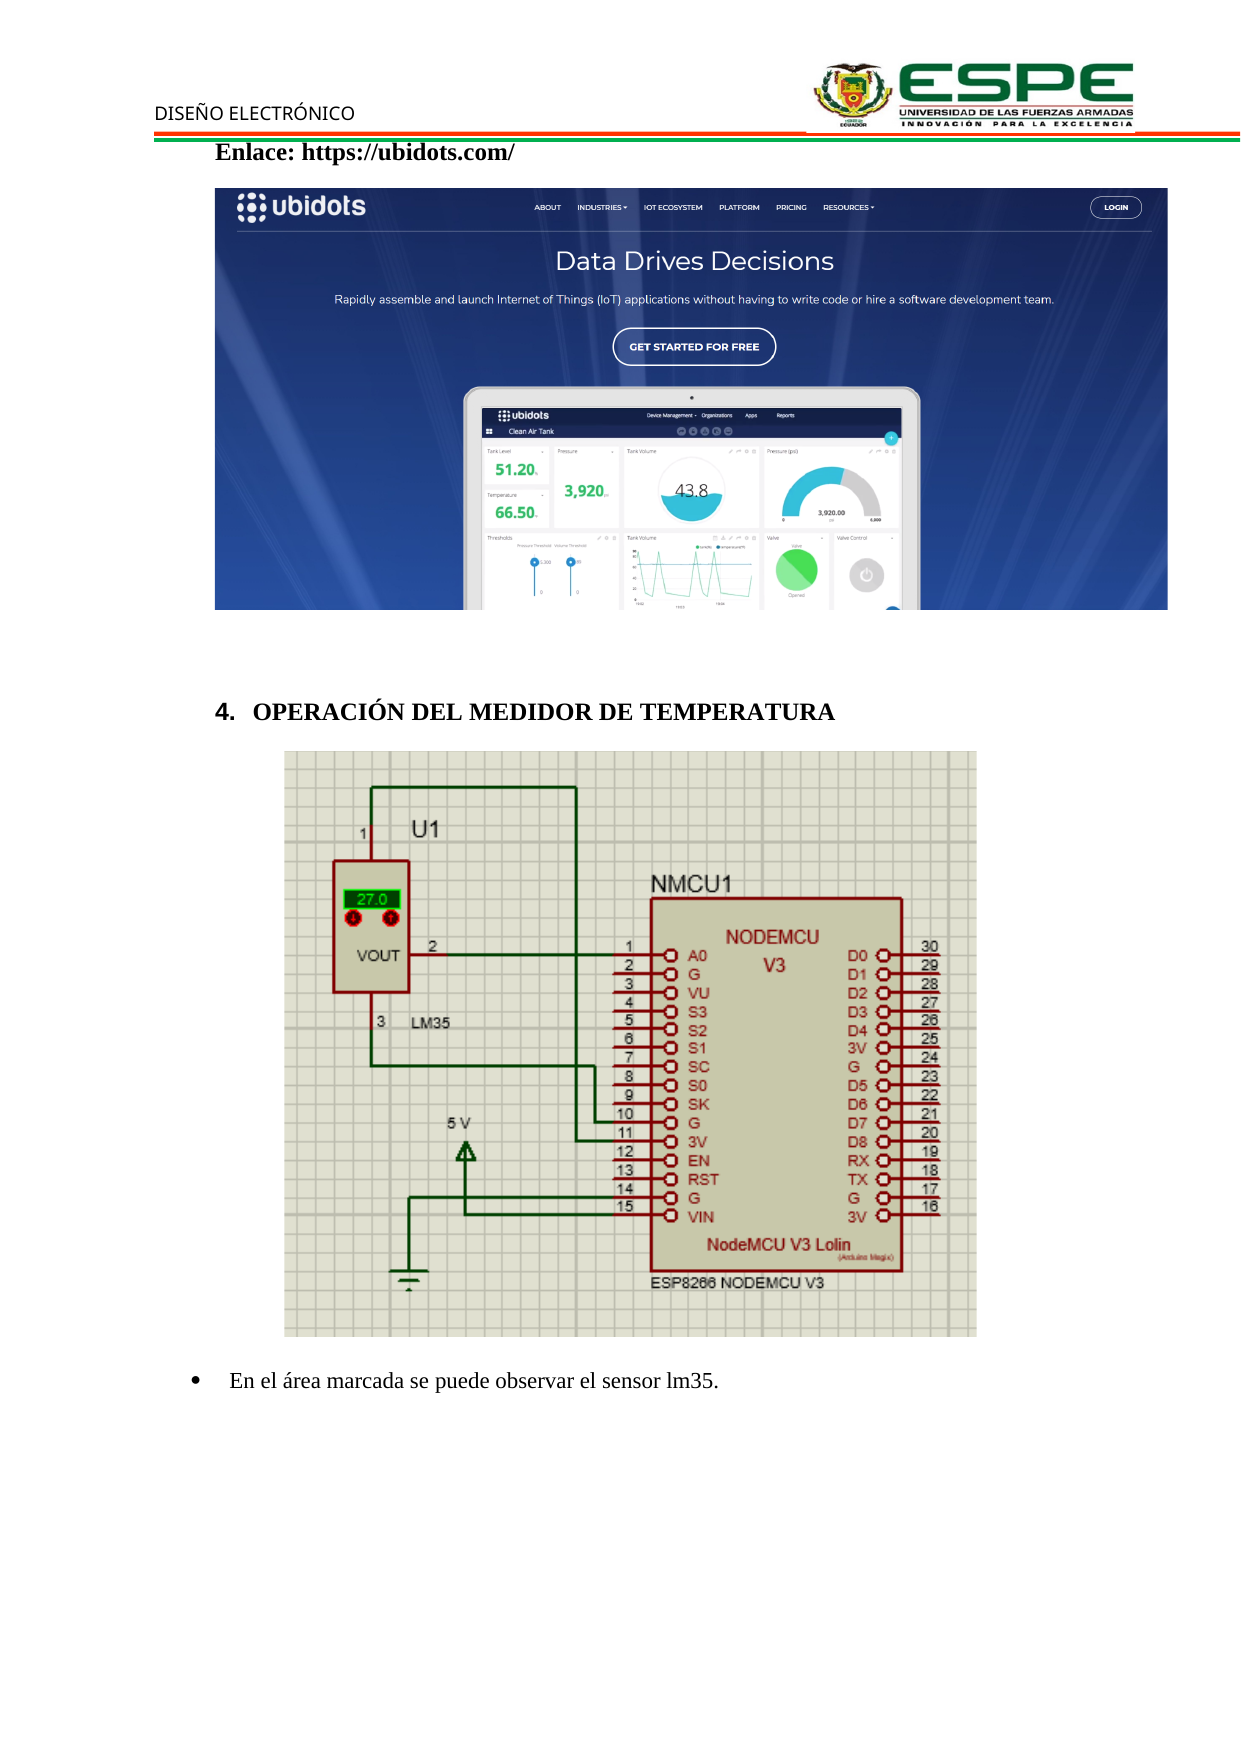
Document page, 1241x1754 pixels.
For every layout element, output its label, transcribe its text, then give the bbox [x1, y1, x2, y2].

list OPERACIÓN DEL MEDIDOR DE TEMPERATURA [215, 697, 1107, 726]
picture [806, 52, 1135, 133]
picture [214, 188, 1168, 610]
subtitle Enlace: https://ubidots.com/ [215, 137, 1107, 166]
list En el área marcada se puede observar el sensor lm35. [192, 1367, 1107, 1393]
picture [284, 751, 977, 1337]
